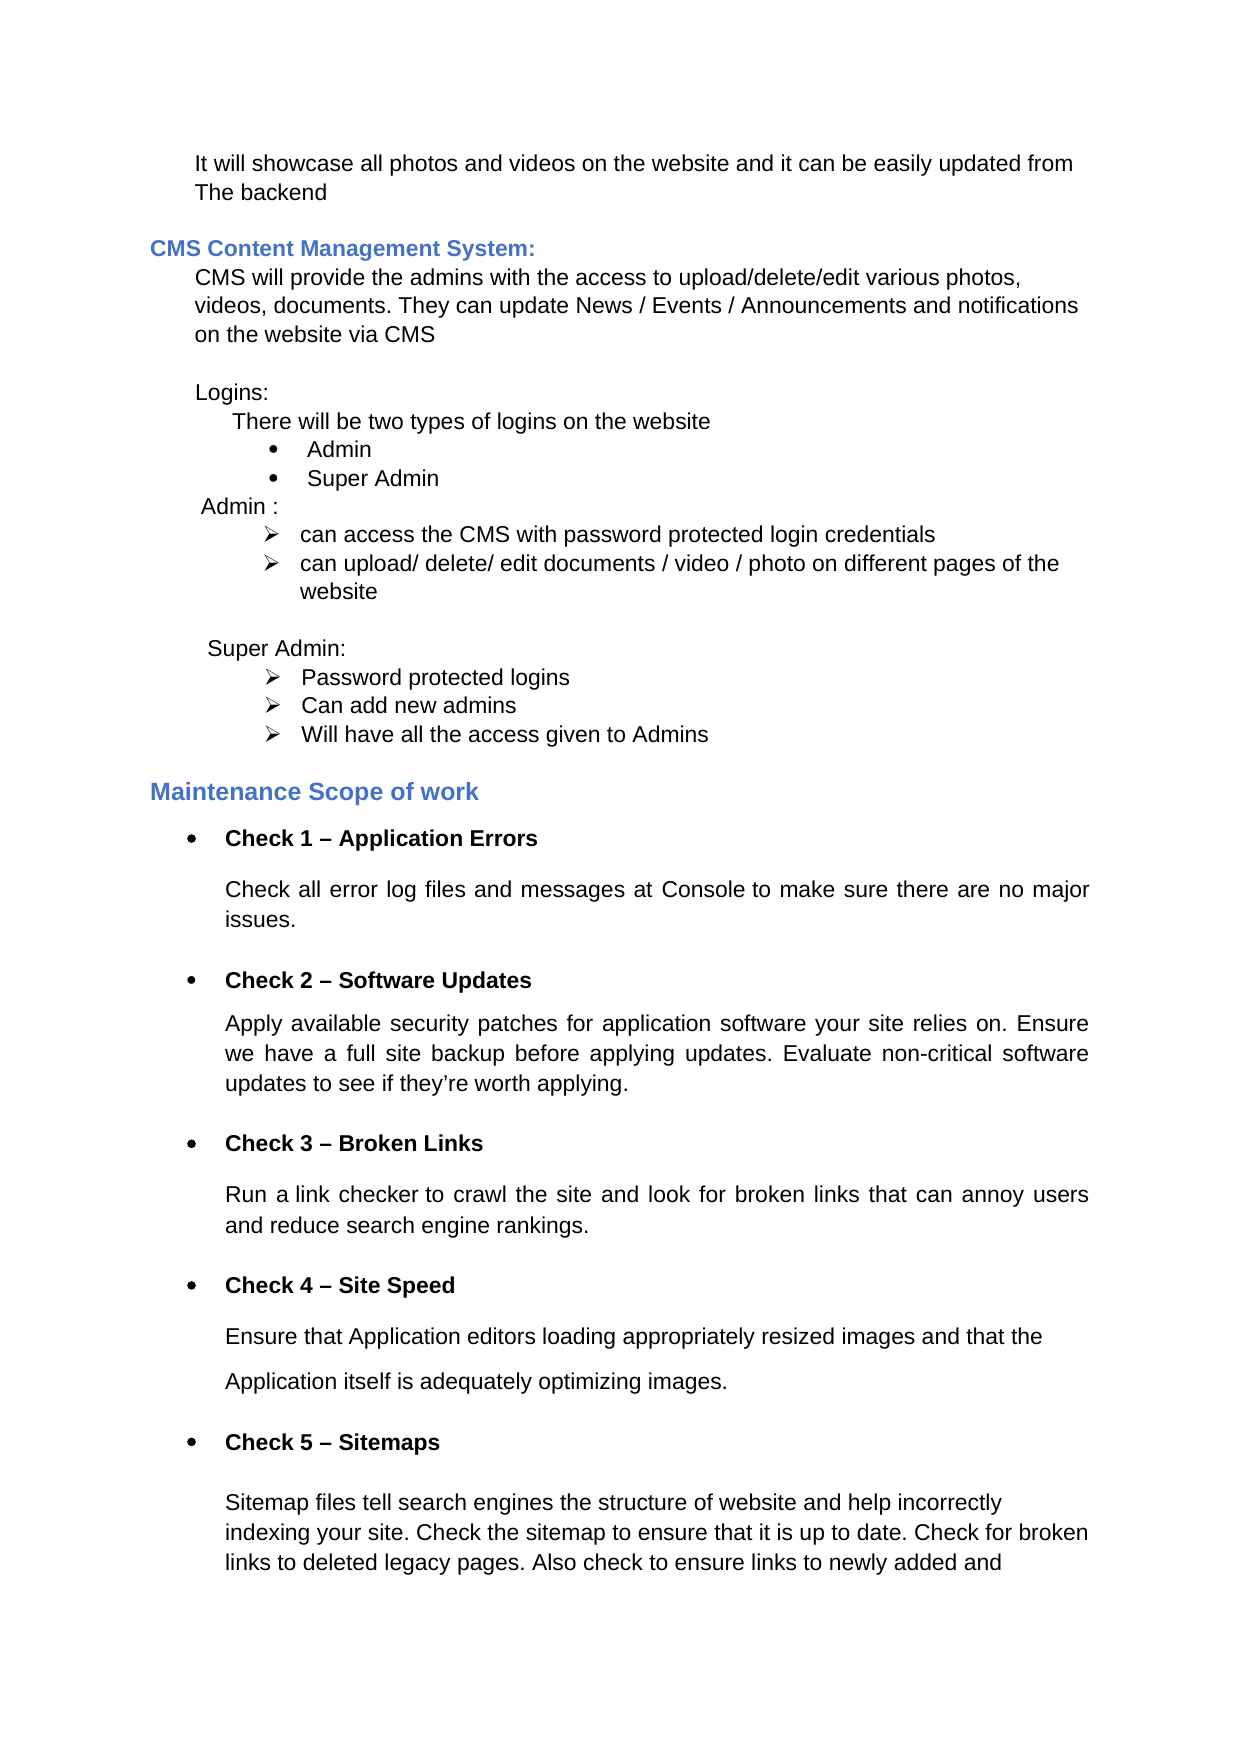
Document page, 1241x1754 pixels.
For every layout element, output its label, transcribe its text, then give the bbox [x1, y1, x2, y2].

list Will have all the access given to Admins [264, 721, 1090, 747]
text The backend [150, 178, 1090, 205]
text Maintenance Scope of work [150, 777, 1090, 806]
text It will showcase all photos and videos on the website and it can be easily updated from [150, 150, 1090, 176]
list Password protected logins [264, 664, 1090, 690]
text Super Admin: [150, 635, 1090, 662]
text videos, documents. They can update News / Events / Announcements and notifications [150, 292, 1090, 318]
list Admin [269, 436, 1090, 462]
list Check 2 – Software Updates [187, 967, 1090, 993]
text Ensure that Application editors loading appropriately resized images and that the [120, 1323, 1139, 1349]
text Application itself is adequately optimizing images. [225, 1368, 1090, 1394]
list Check 5 – Sitemaps [187, 1428, 1090, 1455]
text on the website via CMS [150, 321, 1090, 347]
list Can add new admins [264, 692, 1090, 718]
text CMS will provide the admins with the access to upload/delete/edit various photos, [150, 264, 1090, 290]
text Apply available security patches for application software your site relies on. Ensure we have a full site backup before applying updates. Evaluate non-critical software updates to see if they’re worth applying. [225, 1009, 1090, 1096]
text CMS Content Management System: [150, 235, 1090, 262]
list can upload/ delete/ edit documents / video / photo on different pages of the website [262, 550, 1090, 605]
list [225, 1489, 1090, 1576]
list Check 4 – Site Speed [187, 1272, 1090, 1298]
list Check 1 – Application Errors [187, 825, 1090, 851]
list can access the CMS with password protected login credentials [262, 521, 1090, 548]
list Super Admin [269, 464, 1090, 491]
list Check 3 – Broken Links [187, 1130, 1090, 1157]
text Admin : [150, 493, 1090, 519]
text Run a link checker to crawl the site and look for broken links that can annoy users and reduce search engine rankings. [225, 1181, 1090, 1238]
text Logins: [157, 379, 1090, 406]
list There will be two types of logins on the website [232, 408, 1090, 434]
text Check all error log files and messages at Console to make sure there are no major issues. [225, 876, 1090, 933]
